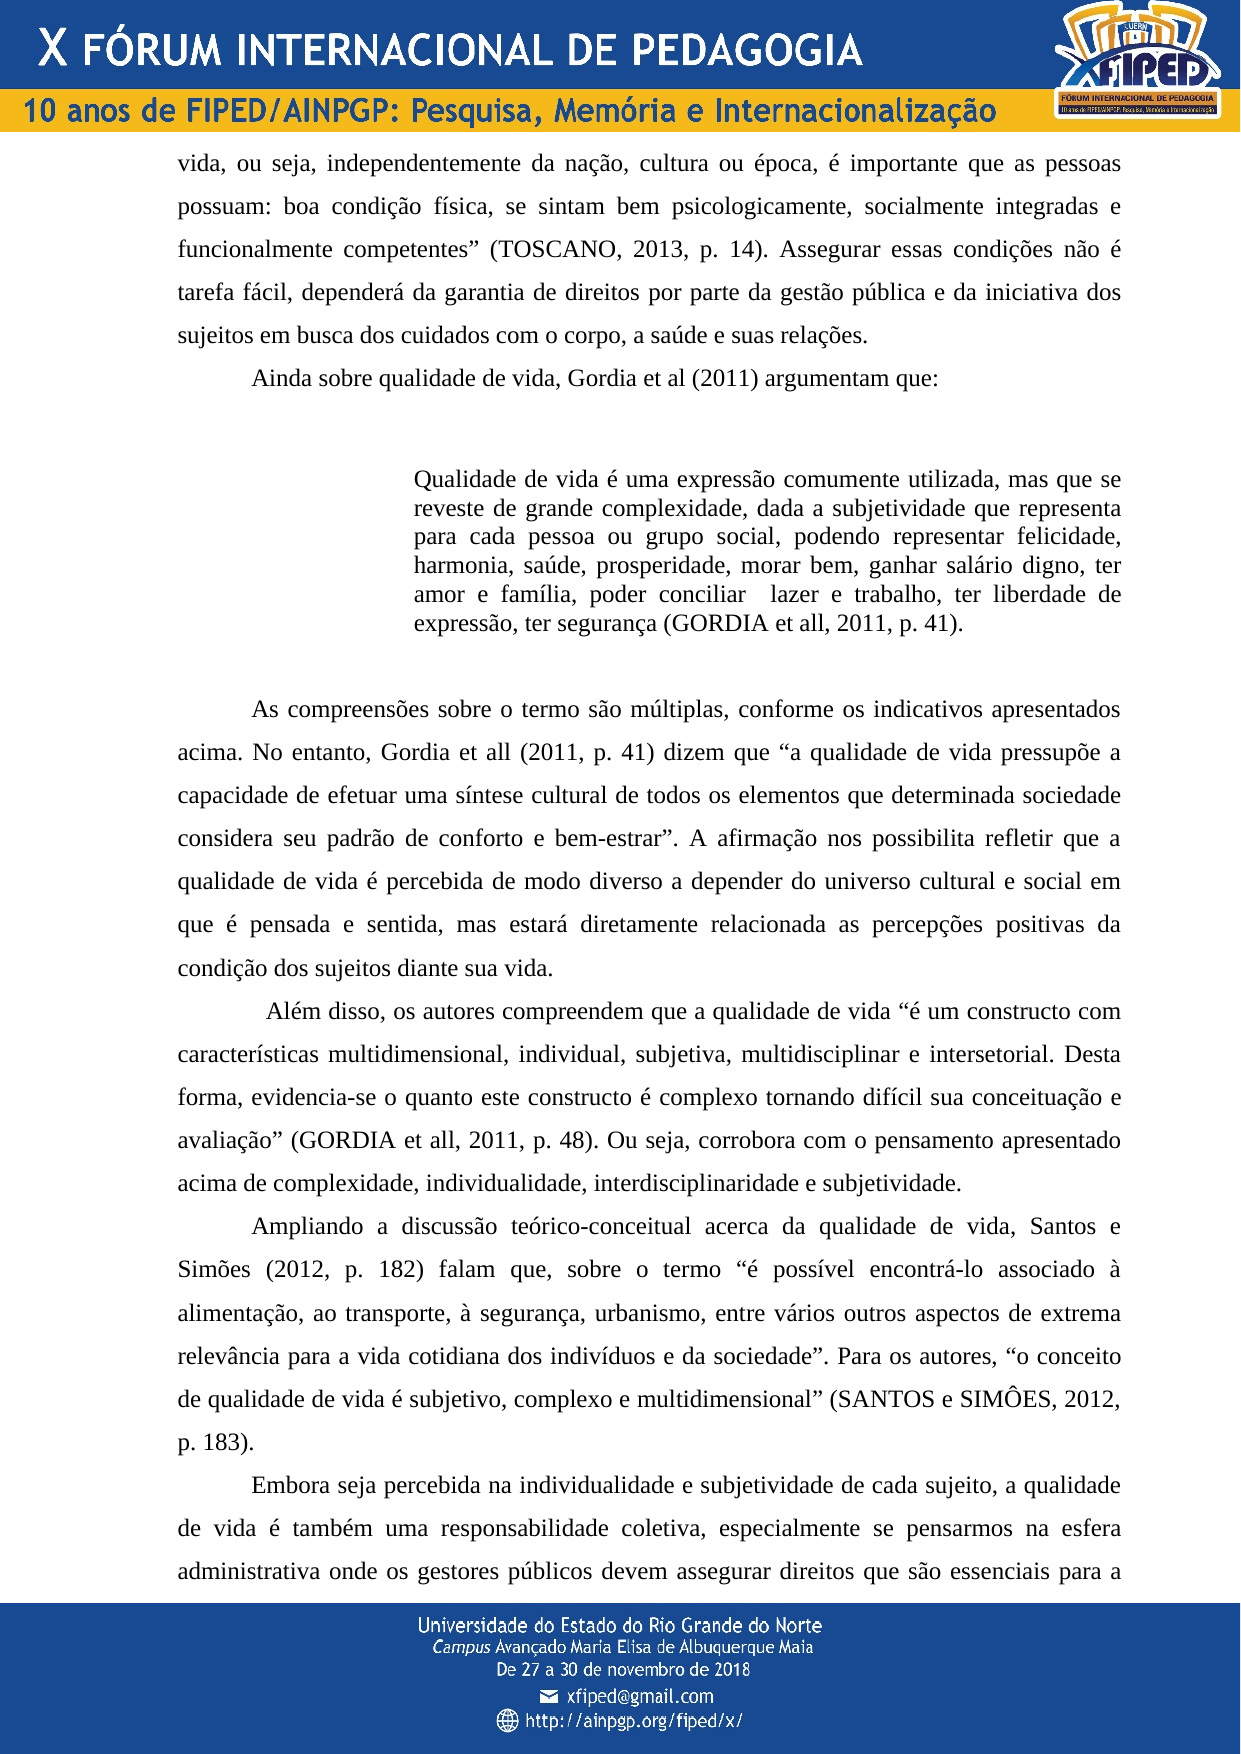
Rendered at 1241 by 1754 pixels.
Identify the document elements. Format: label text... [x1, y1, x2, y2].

text Qualidade de vida é uma expressão comumente utilizada, mas que se reveste de grande complexidade, dada a subjetividade que representa para cada pessoa ou grupo social, podendo representar felicidade, harmonia, saúde, prosperidade, morar bem, ganhar salário digno, ter amor e família, poder conciliar lazer e trabalho, ter liberdade de expressão, ter segurança (GORDIA et all, 2011, p. 41). [413, 464, 1122, 636]
text Além disso, os autores compreendem que a qualidade de vida “é um constructo com características multidimensional, individual, subjetiva, multidisciplinar e intersetorial. Desta forma, evidencia-se o quanto este constructo é complexo tornando difícil sua conceituação e avaliação” (GORDIA et all, 2011, p. 48). Ou seja, corrobora com o pensamento apresentado acima de complexidade, individualidade, interdisciplinaridade e subjetividade. [177, 996, 1122, 1197]
text As compreensões sobre o termo são múltiplas, conforme os indicativos apresentados acima. No entanto, Gordia et all (2011, p. 41) dizem que “a qualidade de vida pressupõe a capacidade de efetuar uma síntese cultural de todos os elementos que determinada sociedade considera seu padrão de conforto e bem-estrar”. A afirmação nos possibilita refletir que a qualidade de vida é percebida de modo diverso a depender do universo cultural e social em que é pensada e sentida, mas estará diretamente relacionada as percepções positivas da condição dos sujeitos diante sua vida. [177, 694, 1122, 981]
text Ainda sobre qualidade de vida, Gordia et al (2011) argumentam que: [177, 363, 1122, 392]
picture [0, 1603, 1241, 1754]
text Ampliando a discussão teórico-conceitual acerca da qualidade de vida, Santos e Simões (2012, p. 182) falam que, sobre o termo “é possível encontrá-lo associado à alimentação, ao transporte, à segurança, urbanismo, entre vários outros aspectos de extrema relevância para a vida cotidiana dos indivíduos e da sociedade”. Para os autores, “o conceito de qualidade de vida é subjetivo, complexo e multidimensional” (SANTOS e SIMÔES, 2012, p. 183). [177, 1211, 1122, 1456]
picture [0, 0, 1241, 132]
